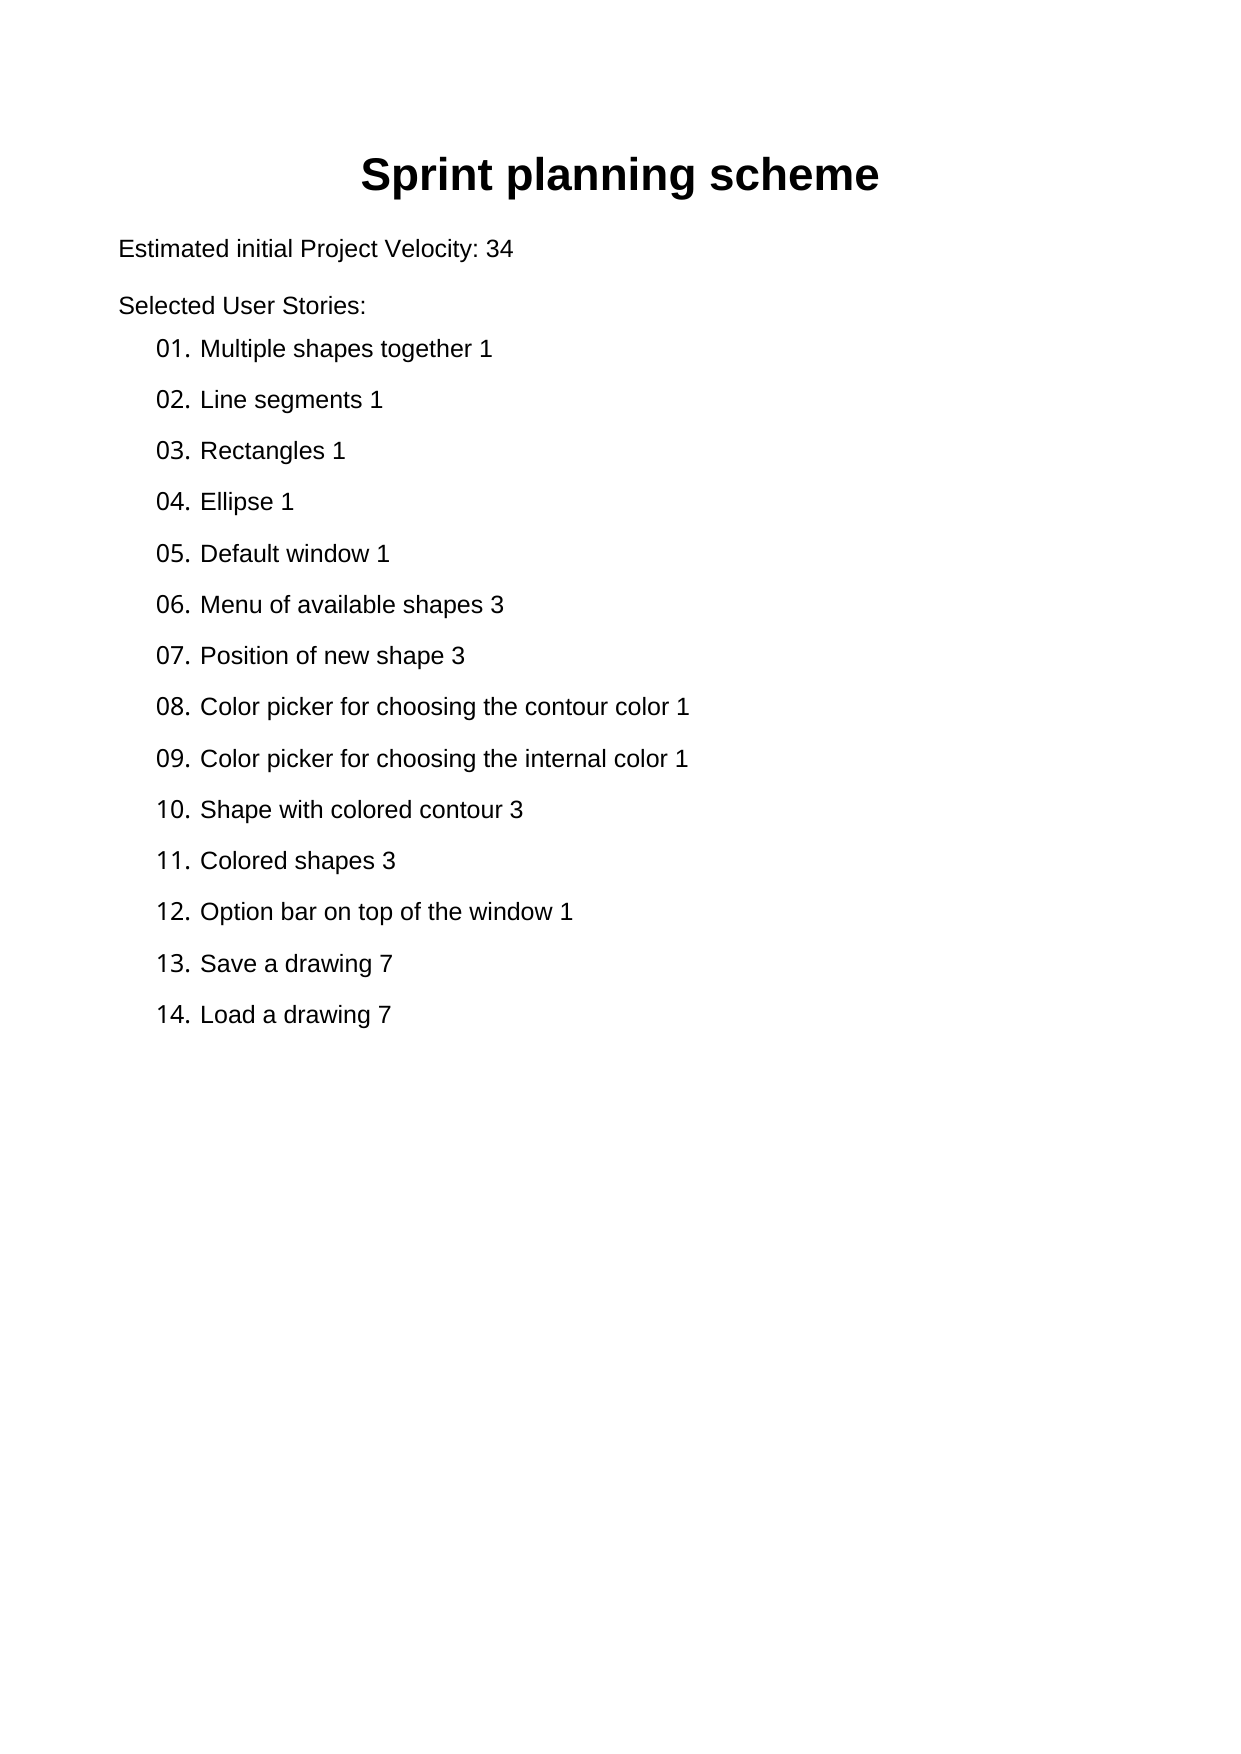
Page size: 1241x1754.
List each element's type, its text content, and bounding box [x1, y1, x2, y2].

list Color picker for choosing the internal color 1 [156, 730, 1122, 781]
list Rectangles 1 [156, 423, 1122, 474]
list Line segments 1 [156, 371, 1122, 423]
text Selected User Stories: [118, 291, 1122, 320]
list Position of new shape 3 [156, 628, 1122, 679]
list Default window 1 [156, 525, 1122, 576]
list Load a drawing 7 [156, 986, 1122, 1038]
list Shape with colored contour 3 [156, 781, 1122, 833]
list Colored shapes 3 [156, 833, 1122, 884]
list Save a drawing 7 [156, 935, 1122, 986]
list Menu of available shapes 3 [156, 576, 1122, 628]
list Option bar on top of the window 1 [156, 884, 1122, 935]
list Ellipse 1 [156, 474, 1122, 525]
text Estimated initial Project Velocity: 34 [118, 234, 1122, 263]
list Multiple shapes together 1 [156, 320, 1122, 371]
text Sprint planning scheme [118, 148, 1122, 200]
list Color picker for choosing the contour color 1 [156, 679, 1122, 730]
